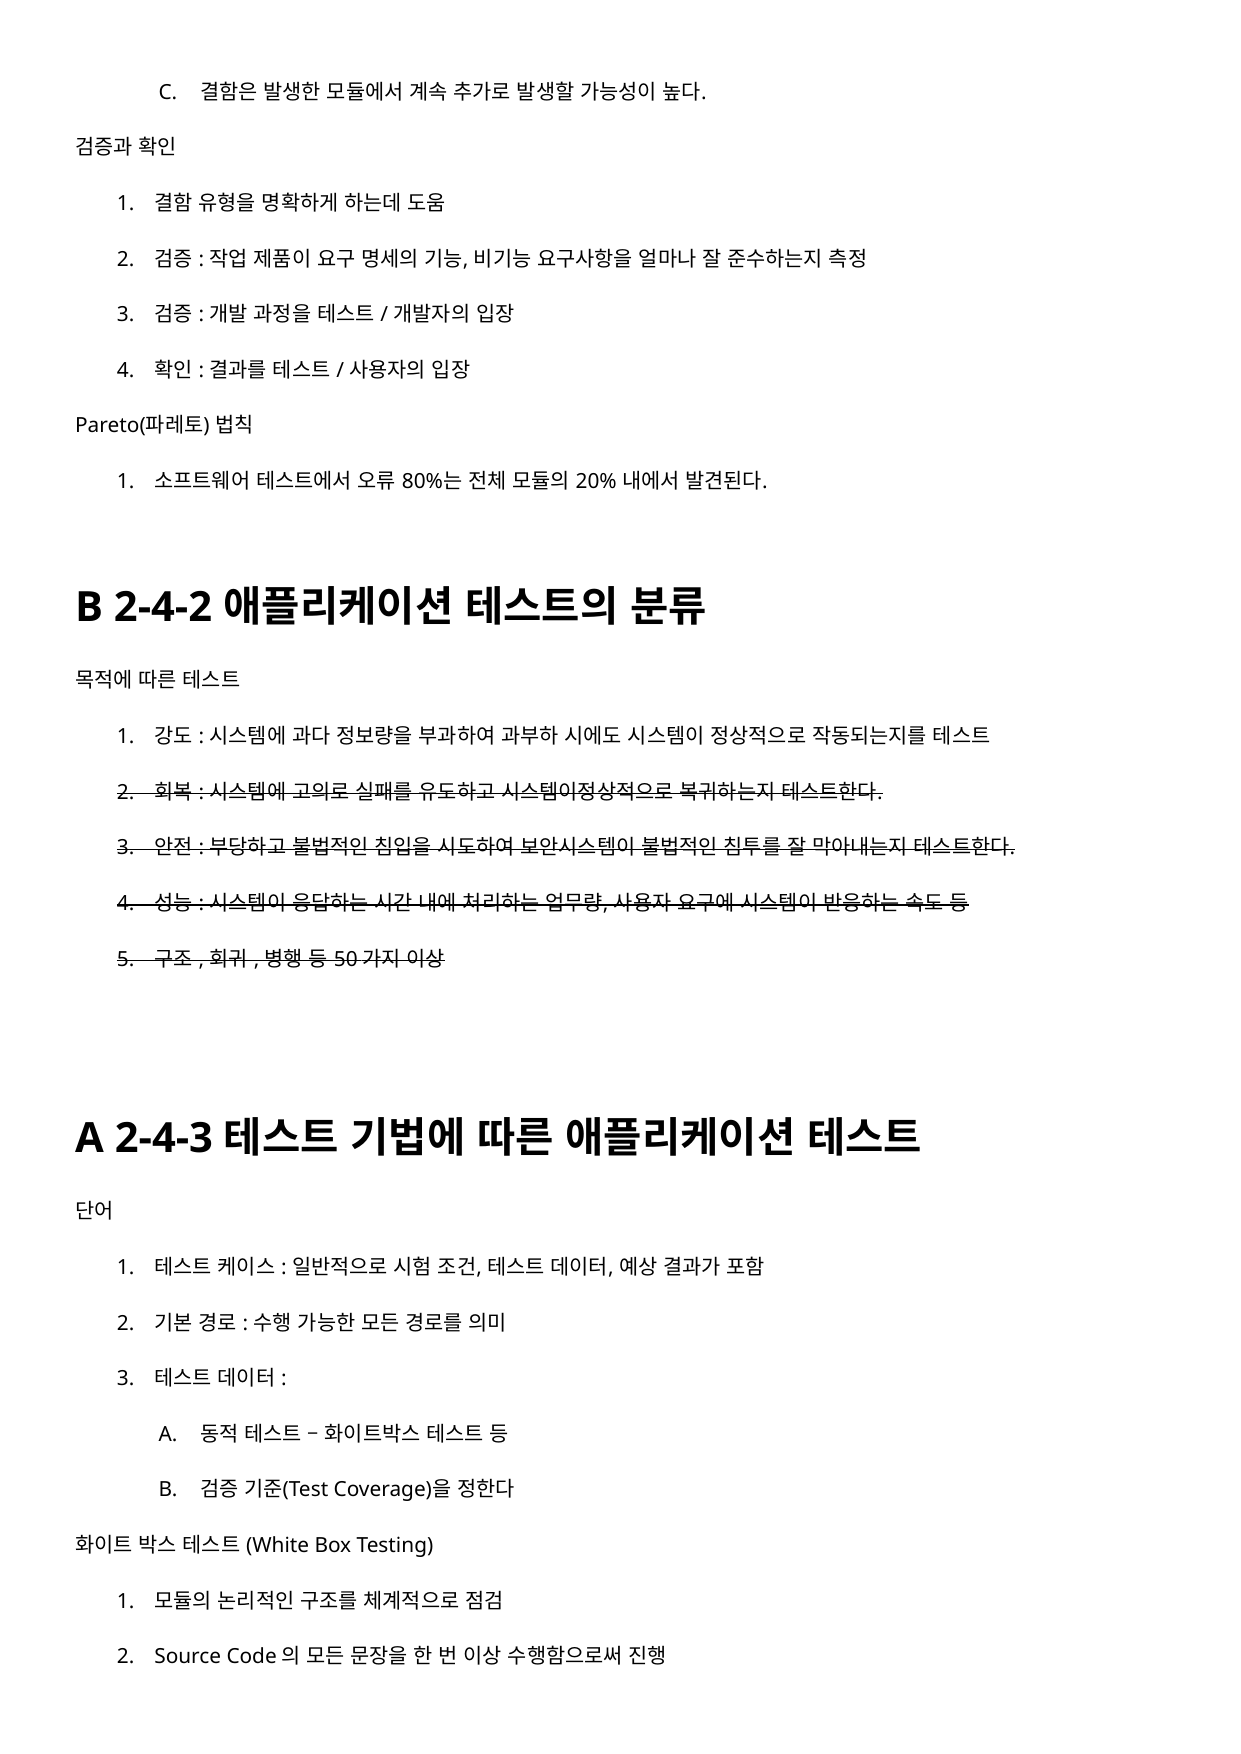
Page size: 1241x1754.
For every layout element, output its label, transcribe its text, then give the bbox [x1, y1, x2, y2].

text Pareto(파레토) 법칙 [75, 409, 1165, 439]
list 안전 : 부당하고 불법적인 침입을 시도하여 보안시스템이 불법적인 침투를 잘 막아내는지 테스트한다. [117, 831, 1165, 861]
text 단어 [75, 1195, 1165, 1225]
list 결함 유형을 명확하게 하는데 도움 [117, 186, 1165, 216]
text B 2-4-2 애플리케이션 테스트의 분류 [75, 573, 1165, 634]
list 소프트웨어 테스트에서 오류 80%는 전체 모듈의 20% 내에서 발견된다. [117, 464, 1165, 494]
list 결함은 발생한 모듈에서 계속 추가로 발생할 가능성이 높다. [158, 75, 1165, 105]
list 모듈의 논리적인 구조를 체계적으로 점검 [117, 1584, 1165, 1614]
text 검증과 확인 [75, 131, 1165, 161]
list 구조 , 회귀 , 병행 등 50가지 이상 [117, 942, 1165, 972]
list 기본 경로 : 수행 가능한 모든 경로를 의미 [117, 1306, 1165, 1336]
text 화이트 박스 테스트 (White Box Testing) [75, 1528, 1165, 1559]
list 회복 : 시스템에 고의로 실패를 유도하고 시스템이정상적으로 복귀하는지 테스트한다. [117, 775, 1165, 805]
list 동적 테스트 – 화이트박스 테스트 등 [158, 1417, 1165, 1447]
list 확인 : 결과를 테스트 / 사용자의 입장 [117, 353, 1165, 383]
list 검증 기준(Test Coverage)을 정한다 [158, 1473, 1165, 1503]
list 검증 : 개발 과정을 테스트 / 개발자의 입장 [117, 297, 1165, 328]
list 강도 : 시스템에 과다 정보량을 부과하여 과부하 시에도 시스템이 정상적으로 작동되는지를 테스트 [117, 719, 1165, 749]
list 테스트 데이터 : [117, 1361, 1165, 1392]
list 성능 : 시스템이 응답하는 시간 내에 처리하는 업무량, 사용자 요구에 시스템이 반응하는 속도 등 [117, 886, 1165, 916]
list 테스트 케이스 : 일반적으로 시험 조건, 테스트 데이터, 예상 결과가 포함 [117, 1250, 1165, 1281]
list Source Code의 모든 문장을 한 번 이상 수행함으로써 진행 [117, 1639, 1165, 1670]
text A 2-4-3 테스트 기법에 따른 애플리케이션 테스트 [75, 1104, 1165, 1165]
text 목적에 따른 테스트 [75, 664, 1165, 694]
list 검증 : 작업 제품이 요구 명세의 기능, 비기능 요구사항을 얼마나 잘 준수하는지 측정 [117, 242, 1165, 272]
